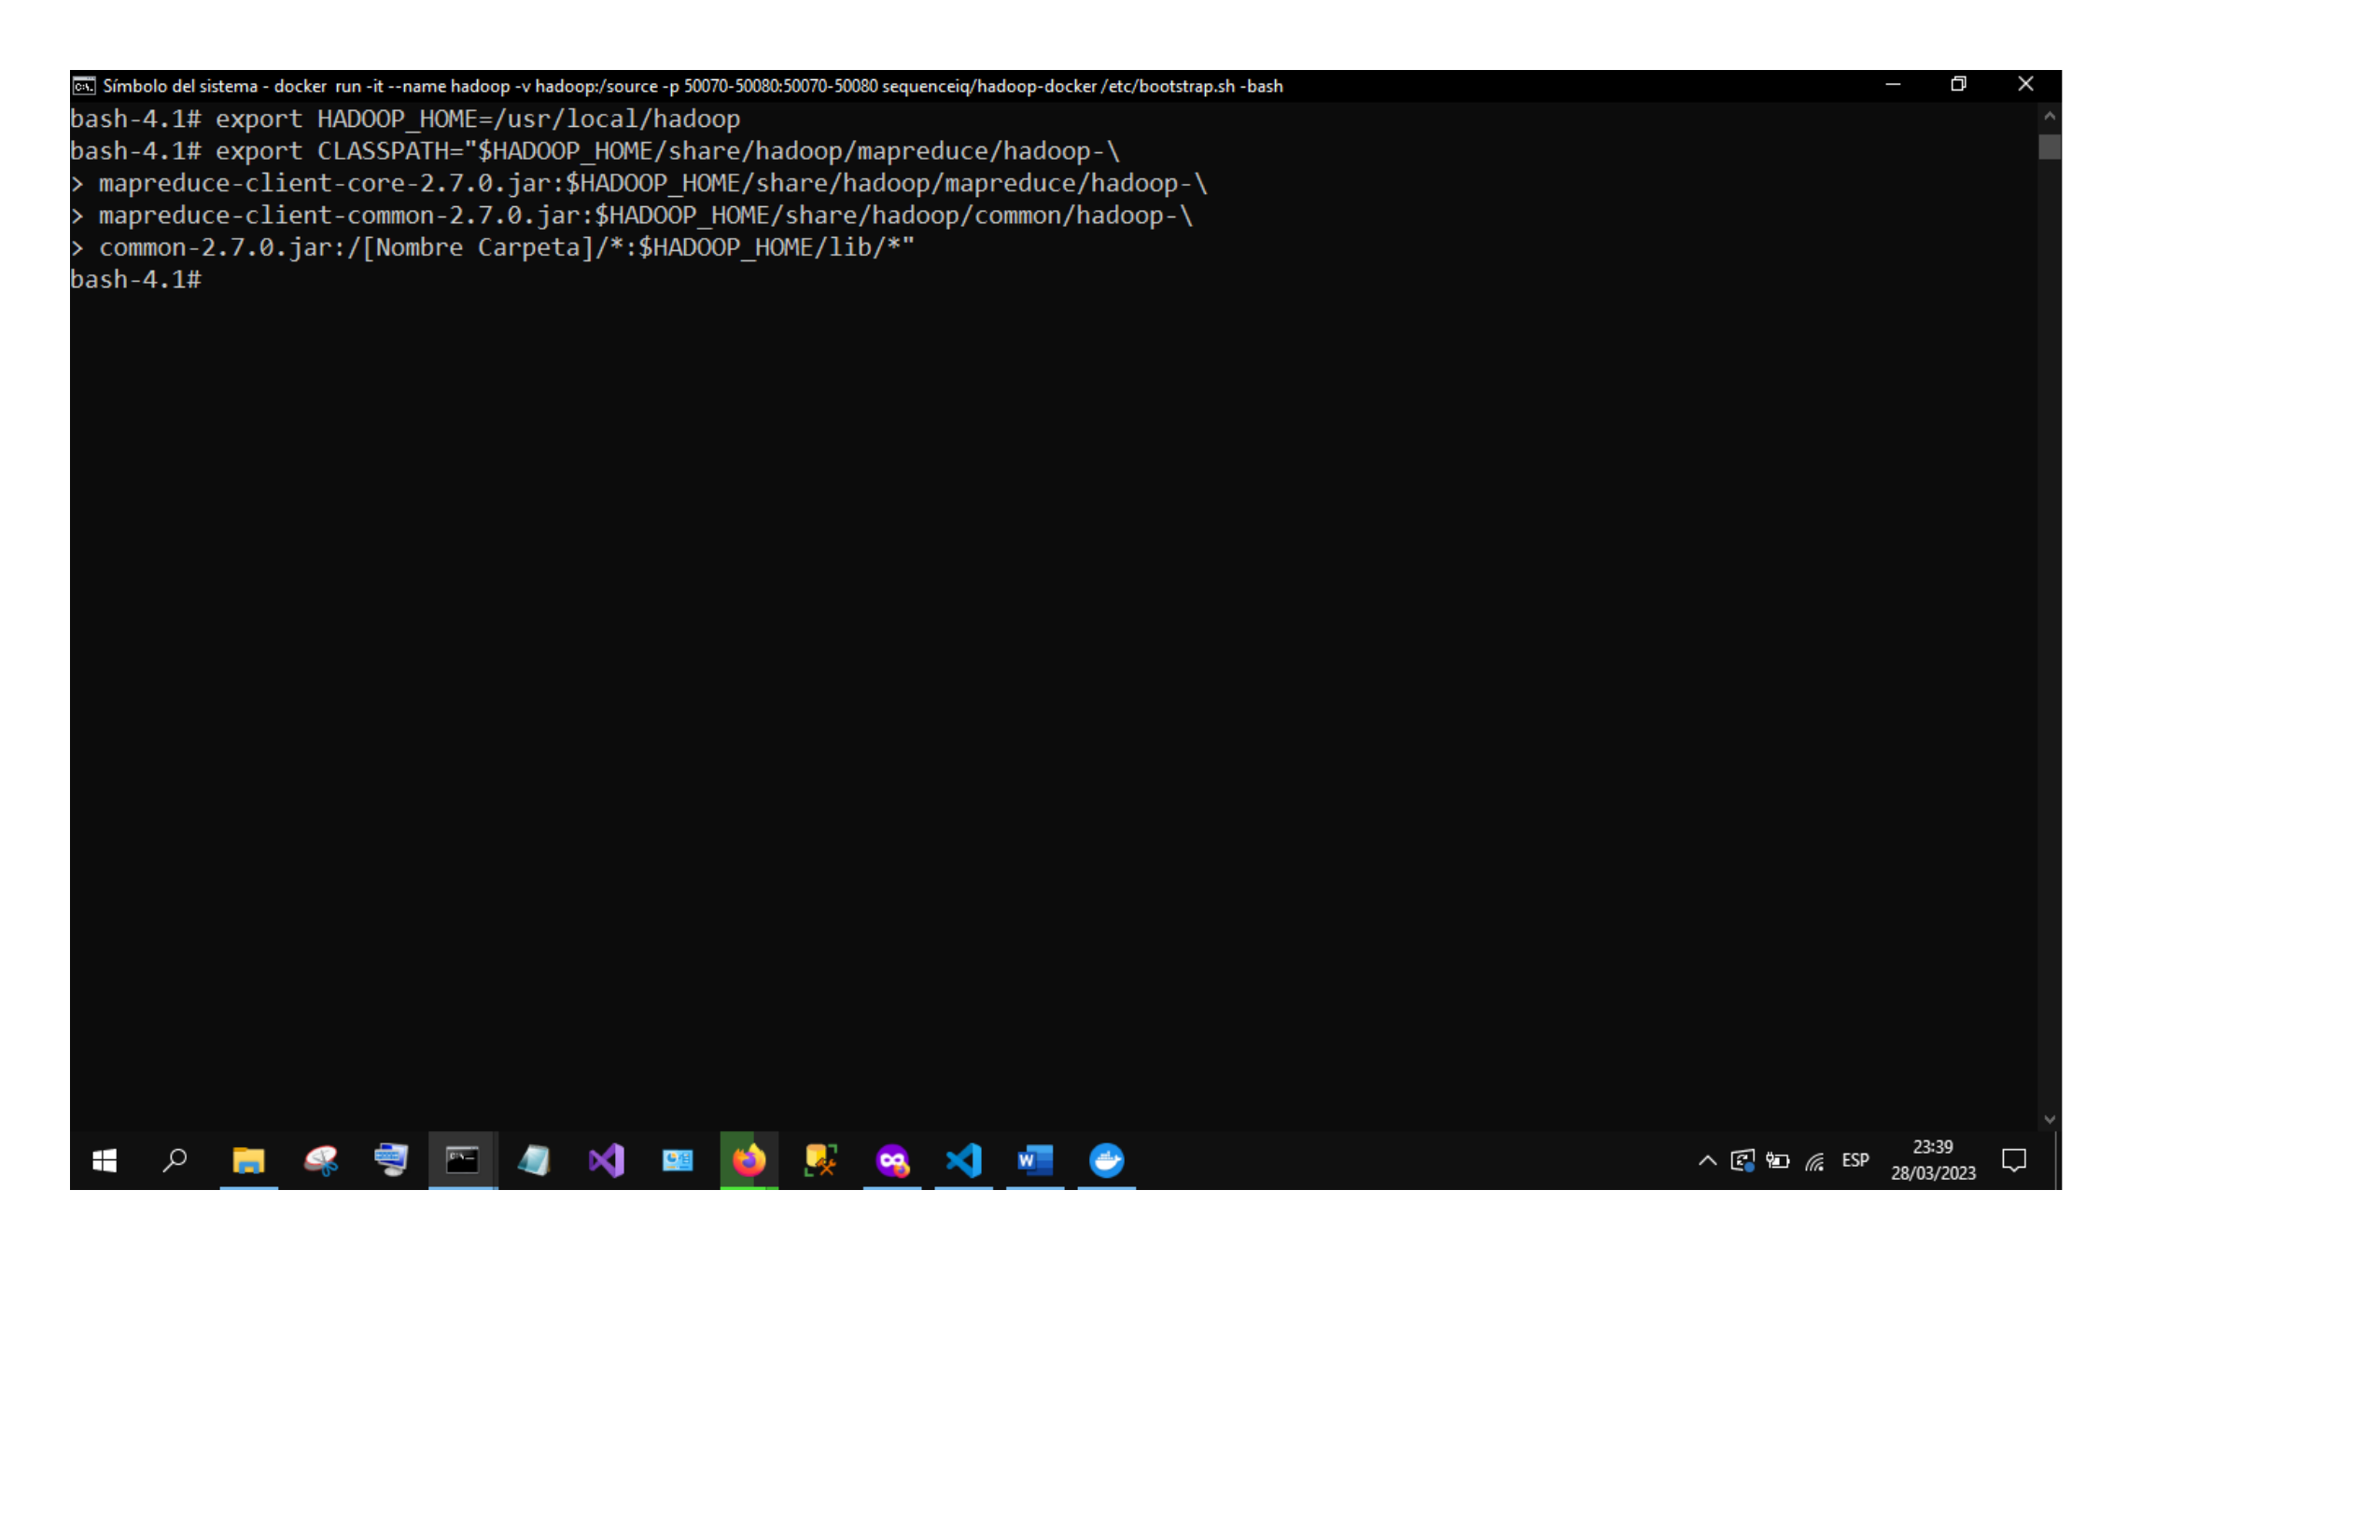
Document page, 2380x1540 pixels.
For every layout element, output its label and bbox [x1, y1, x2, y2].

picture [70, 70, 2063, 1190]
